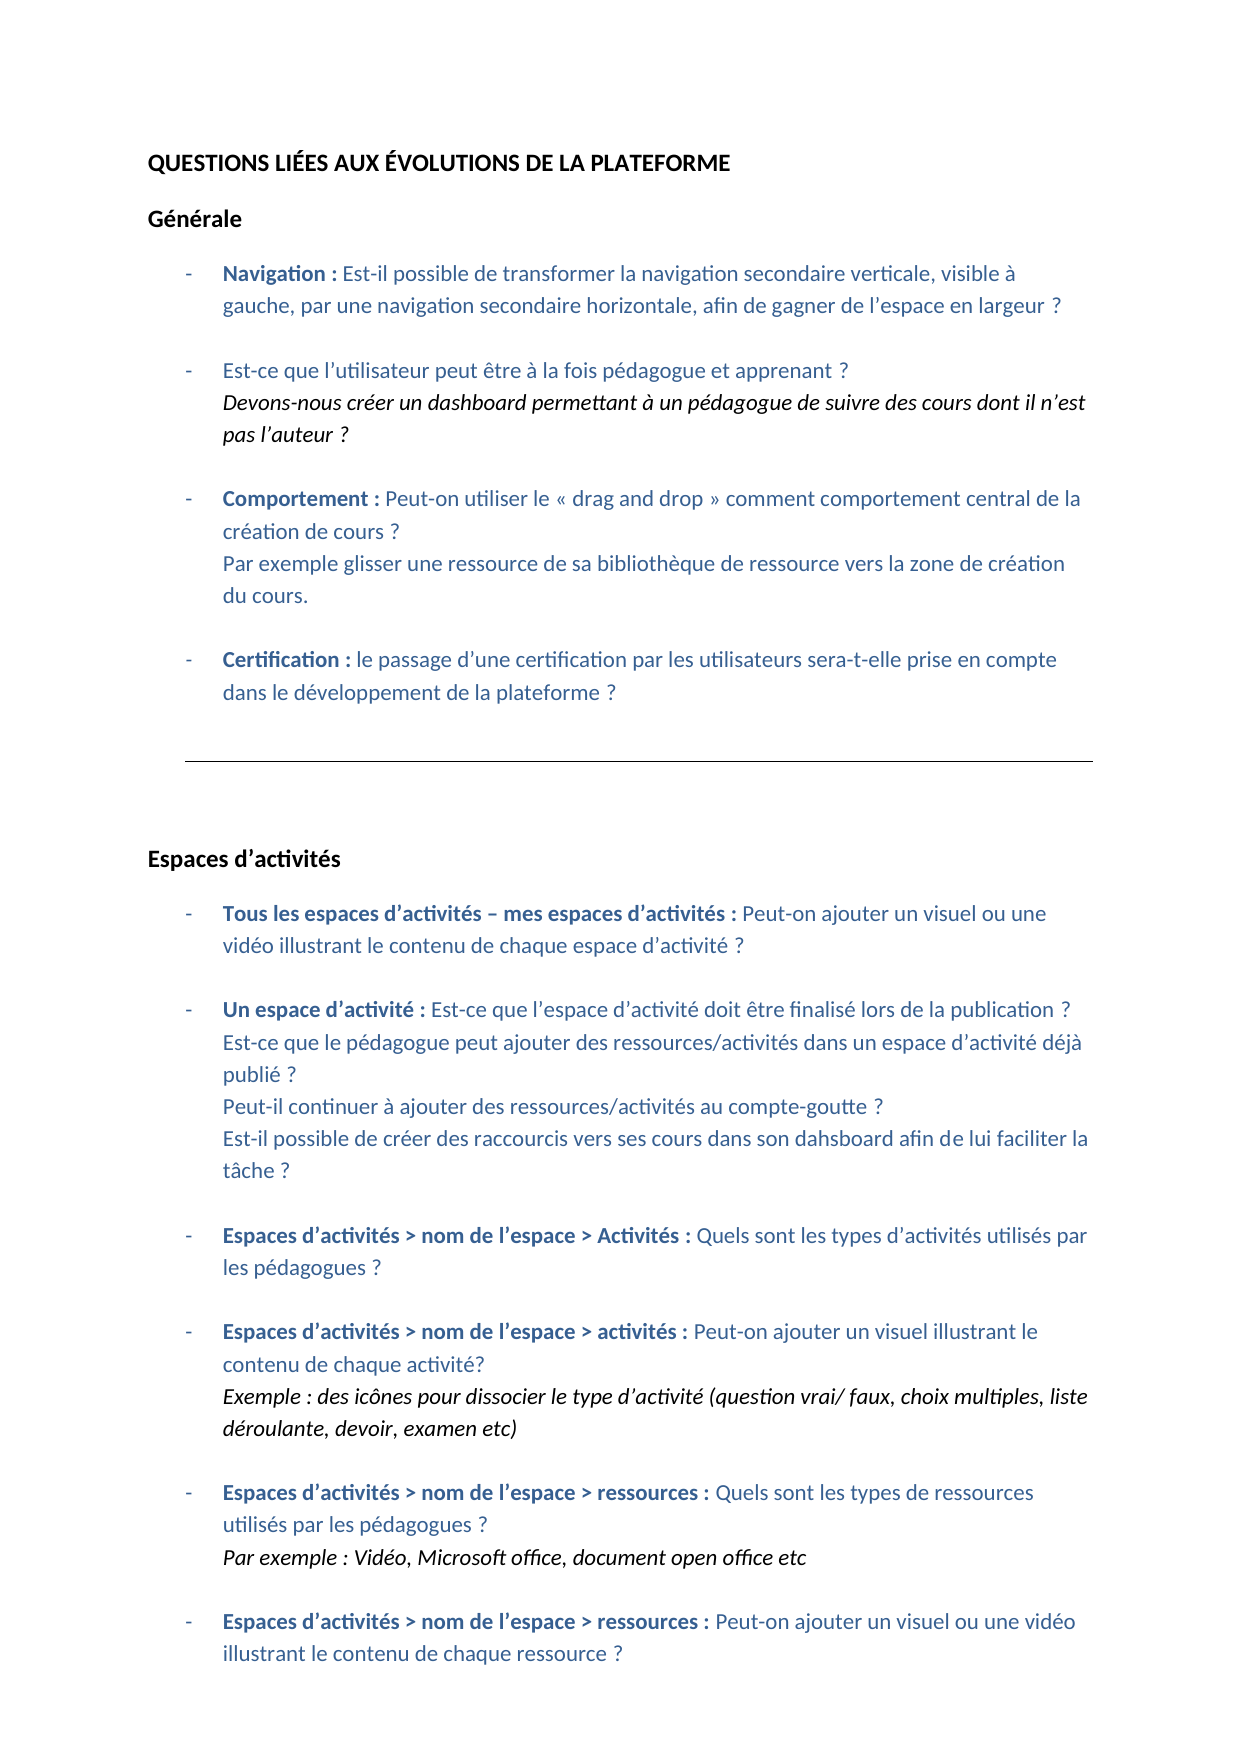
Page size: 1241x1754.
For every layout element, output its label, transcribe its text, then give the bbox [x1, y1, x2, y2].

list Par exemple glisser une ressource de sa bibliothèque de ressource vers la zone de création du cours. [223, 549, 1093, 609]
list Espaces d’activités > nom de l’espace > ressources : Quels sont les types de ressources utilisés par les pédagogues ? [185, 1478, 1093, 1539]
list Un espace d’activité : Est-ce que l’espace d’activité doit être finalisé lors de la publication ? Est-ce que le pédagogue peut ajouter des ressources/activités dans un espace d’activité déjà publié ? Peut-il continuer à ajouter des ressources/activités au compte-goutte ? Est-il possible de créer des raccourcis vers ses cours dans son dahsboard afin de lui faciliter la tâche ? [185, 996, 1093, 1184]
text Générale [148, 203, 1093, 234]
list Est-ce que l’utilisateur peut être à la fois pédagogue et apprenant ? Devons-nous créer un dashboard permettant à un pédagogue de suivre des cours dont il n’est pas l’auteur ? [185, 356, 1093, 480]
list Espaces d’activités > nom de l’espace > Activités : Quels sont les types d’activités utilisés par les pédagogues ? [185, 1221, 1093, 1313]
list Certification : le passage d’une certification par les utilisateurs sera-t-elle prise en compte dans le développement de la plateforme ? [185, 646, 1093, 706]
list Exemple : des icônes pour dissocier le type d’activité (question vrai/ faux, choix multiples, liste déroulante, devoir, examen etc) [223, 1382, 1093, 1442]
list Espaces d’activités > nom de l’espace > ressources : Peut-on ajouter un visuel ou une vidéo illustrant le contenu de chaque ressource ? [185, 1607, 1093, 1667]
text Espaces d’activités [148, 843, 1093, 874]
list Navigation : Est-il possible de transformer la navigation secondaire verticale, visible à gauche, par une navigation secondaire horizontale, afin de gagner de l’espace en largeur ? [185, 259, 1093, 319]
list Tous les espaces d’activités – mes espaces d’activités : Peut-on ajouter un visuel ou une vidéo illustrant le contenu de chaque espace d’activité ? [185, 899, 1093, 959]
list Par exemple : Vidéo, Microsoft office, document open office etc [223, 1543, 1093, 1571]
text QUESTIONS LIÉES AUX ÉVOLUTIONS DE LA PLATEFORME [148, 148, 1093, 178]
list Espaces d’activités > nom de l’espace > activités : Peut-on ajouter un visuel illustrant le contenu de chaque activité? [185, 1317, 1093, 1378]
list Comportement : Peut-on utiliser le « drag and drop » comment comportement central de la création de cours ? [185, 484, 1093, 545]
